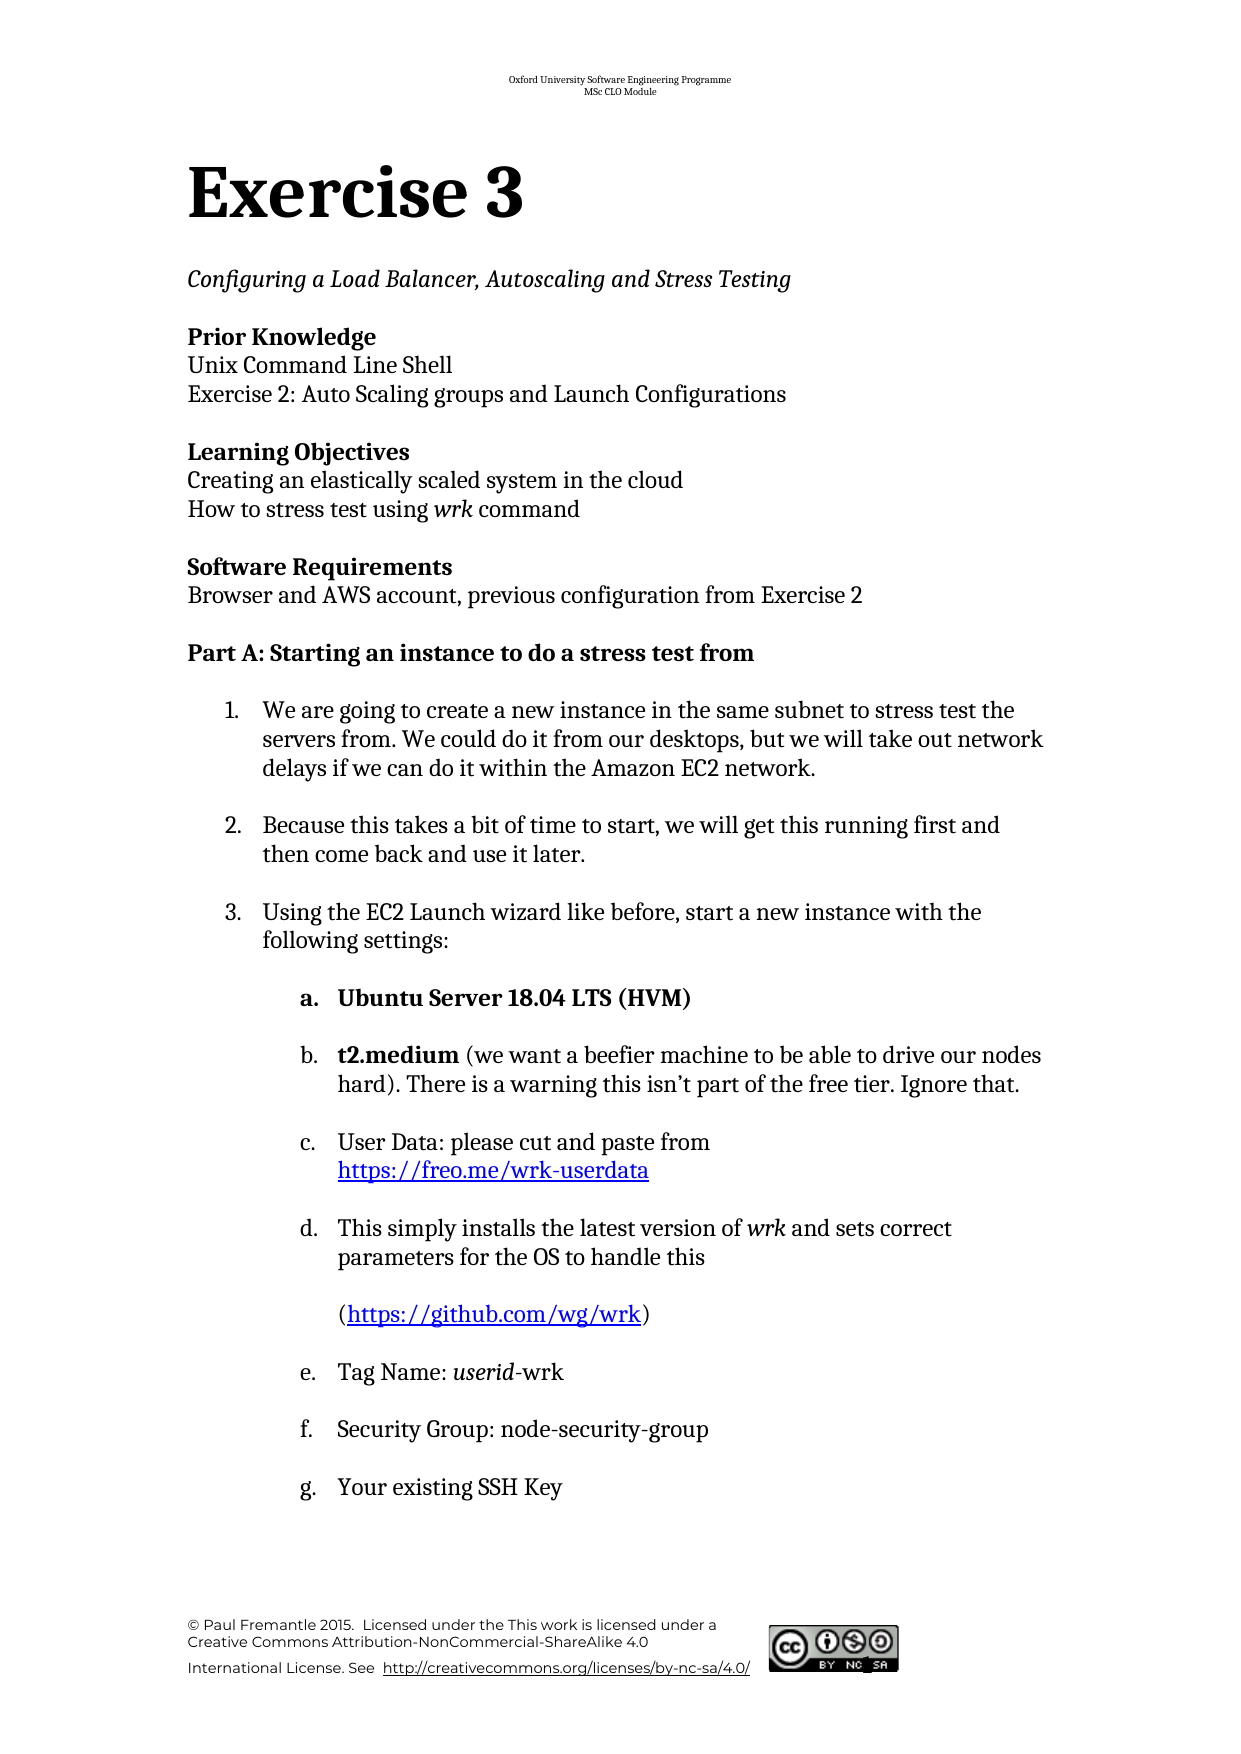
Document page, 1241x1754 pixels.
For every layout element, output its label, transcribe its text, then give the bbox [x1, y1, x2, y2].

picture [768, 1625, 899, 1672]
text Prior Knowledge [187, 322, 1053, 351]
list Because this takes a bit of time to start, we will get this running first and then come back and use it later. [225, 811, 1053, 897]
text Exercise 3 [187, 150, 1053, 236]
list Tag Name: userid-wrk [300, 1357, 1053, 1415]
list t2.medium (we want a beefier machine to be able to drive our nodes hard). There is a warning this isn’t part of the free tier. Ignore that. [300, 1041, 1053, 1127]
list Security Group: node-security-group [300, 1415, 1053, 1472]
text Exercise 2: Auto Scaling groups and Launch Configurations [187, 380, 1053, 409]
text Learning Objectives [187, 437, 1053, 466]
list User Data: please cut and paste from https://freo.me/wrk-userdata [300, 1127, 1053, 1214]
list We are going to create a new instance in the same subnet to stress test the servers from. We could do it from our desktops, but we will take out network delays if we can do it within the Amazon EC2 network. [225, 696, 1053, 811]
list This simply installs the latest version of wrk and sets correct parameters for the OS to handle this (https://github.com/wg/wrk) [300, 1214, 1053, 1329]
text Configuring a Load Balancer, Autoscaling and Stress Testing [187, 265, 1053, 294]
list Your existing SSH Key [300, 1472, 1053, 1530]
text Part A: Starting an instance to do a stress test from [187, 639, 1053, 667]
text Browser and AWS account, previous configuration from Exercise 2 [187, 581, 1053, 610]
text Software Requirements [187, 552, 1053, 581]
text Unix Command Line Shell [187, 351, 1053, 380]
list Ubuntu Server 18.04 LTS (HVM) [300, 984, 1053, 1041]
list Using the EC2 Launch wizard like before, start a new instance with the following settings: [225, 897, 1053, 984]
text Creating an elastically scaled system in the cloud [187, 466, 1053, 495]
text How to stress test using wrk command [187, 495, 1053, 524]
